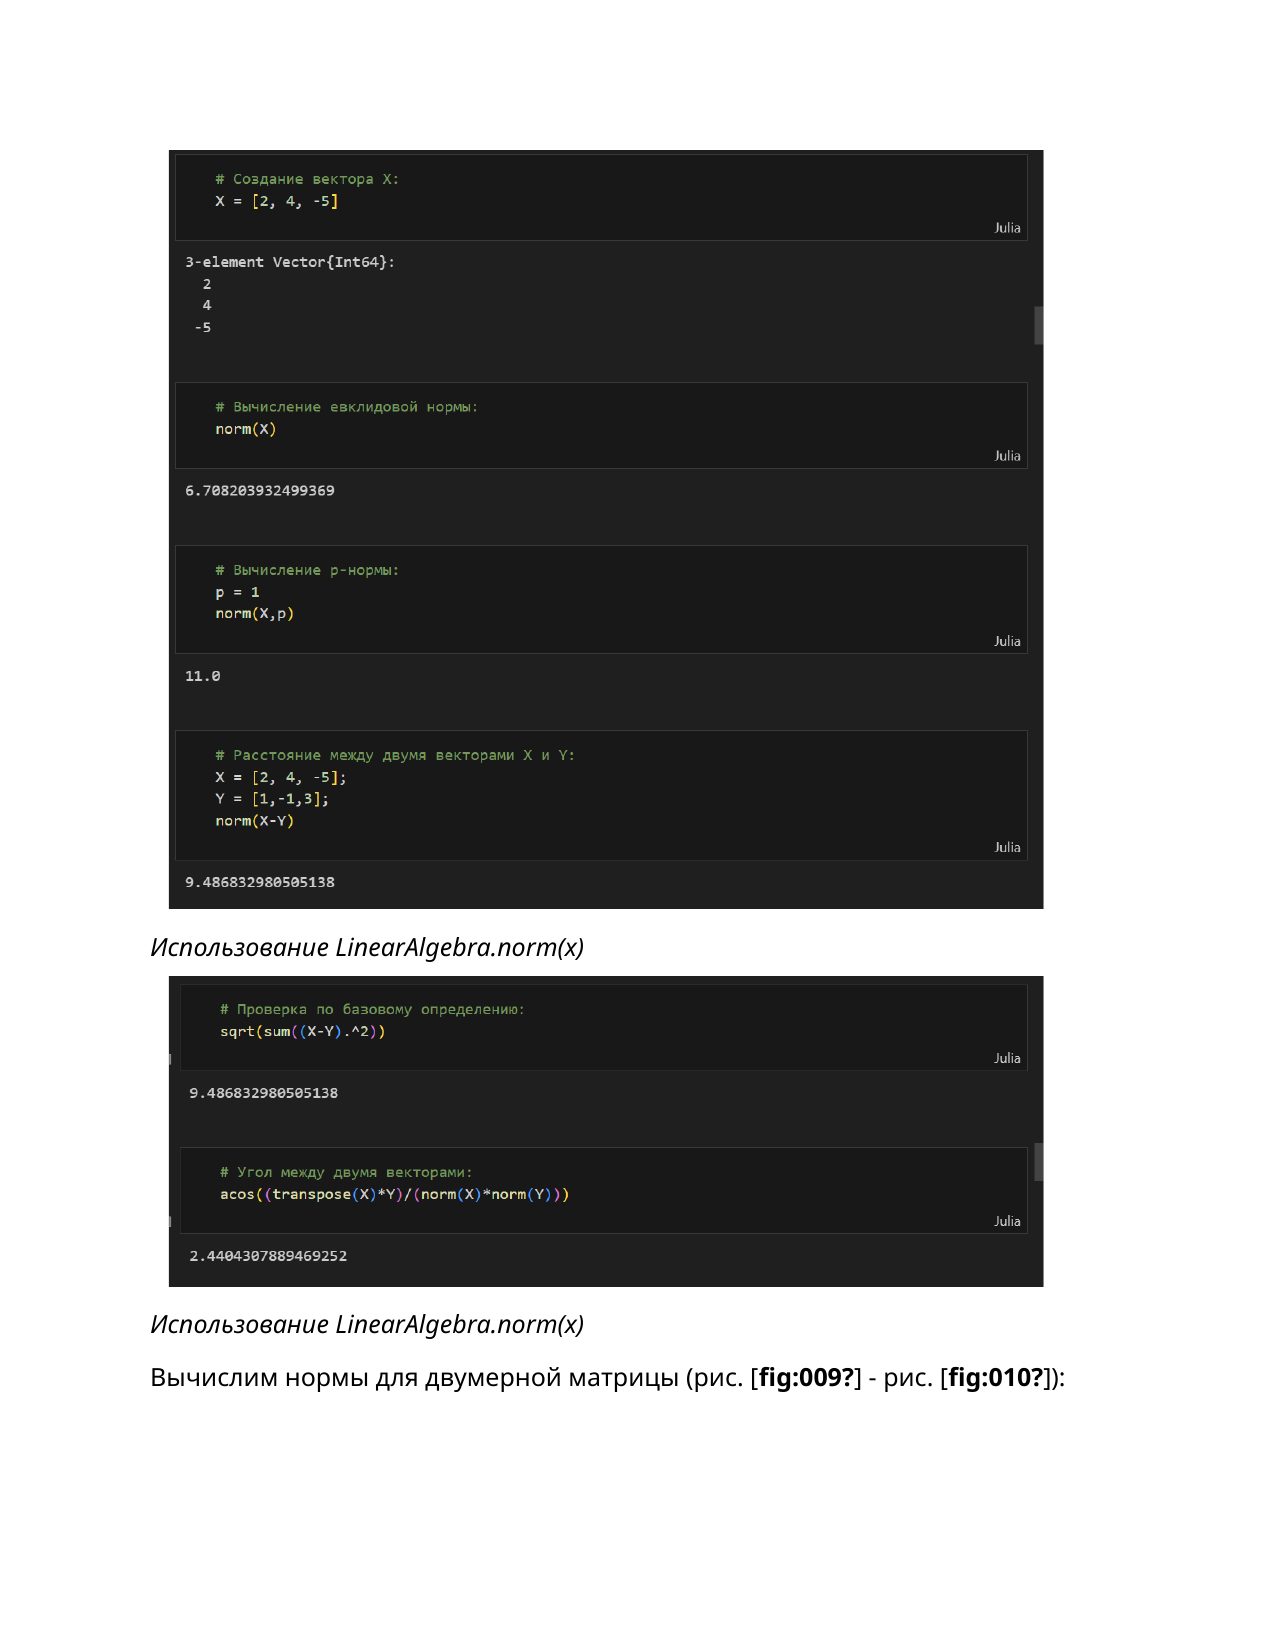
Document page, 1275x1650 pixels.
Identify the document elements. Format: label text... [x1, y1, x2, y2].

picture [168, 150, 1044, 909]
text Использование LinearAlgebra.norm(x) [150, 929, 1125, 963]
text Вычислим нормы для двумерной матрицы (рис. [fig:009?] - рис. [fig:010?]): [150, 1360, 1125, 1394]
text Использование LinearAlgebra.norm(x) [150, 1307, 1125, 1341]
picture [168, 976, 1044, 1287]
